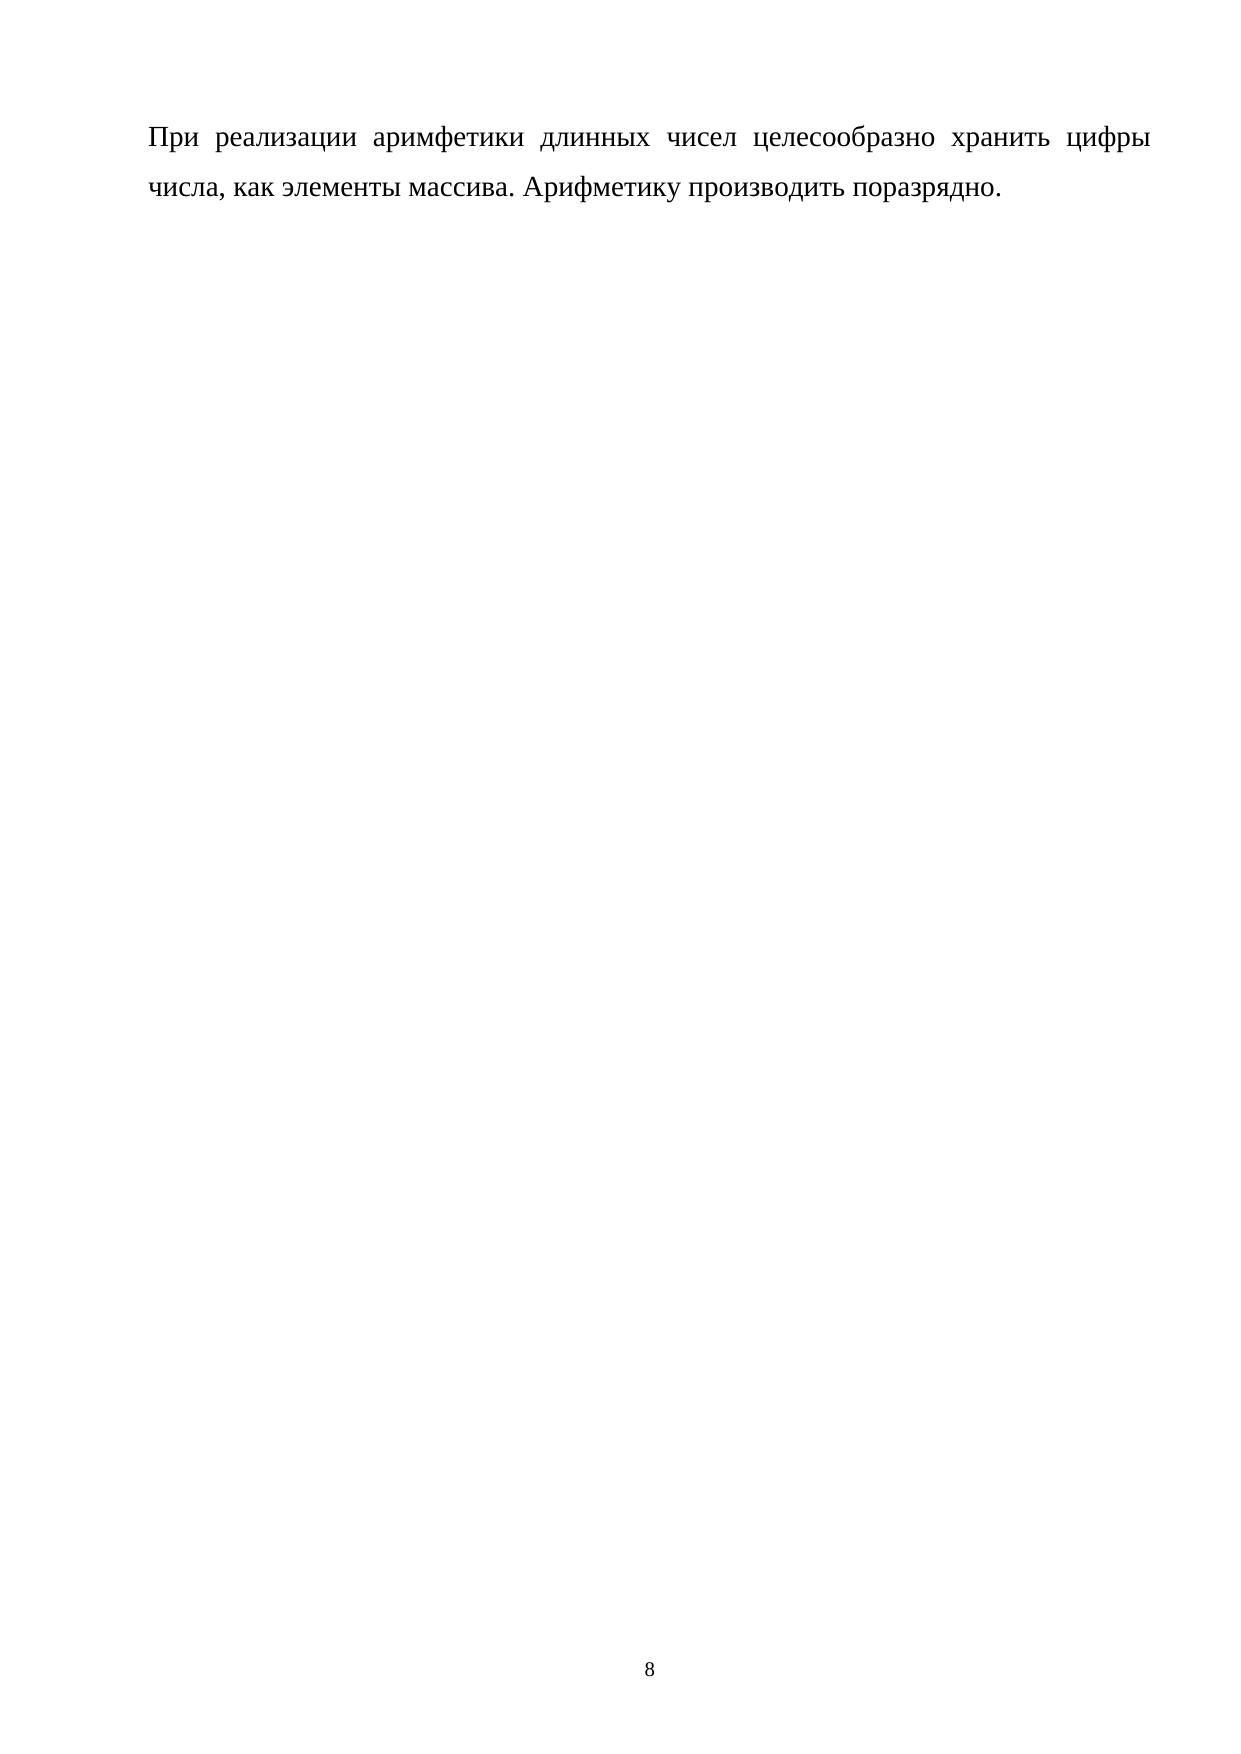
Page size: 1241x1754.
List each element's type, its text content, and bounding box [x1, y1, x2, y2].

text При реализации аримфетики длинных чисел целесообразно хранить цифры числа, как элементы массива. Арифметику производить поразрядно. [148, 119, 1152, 202]
